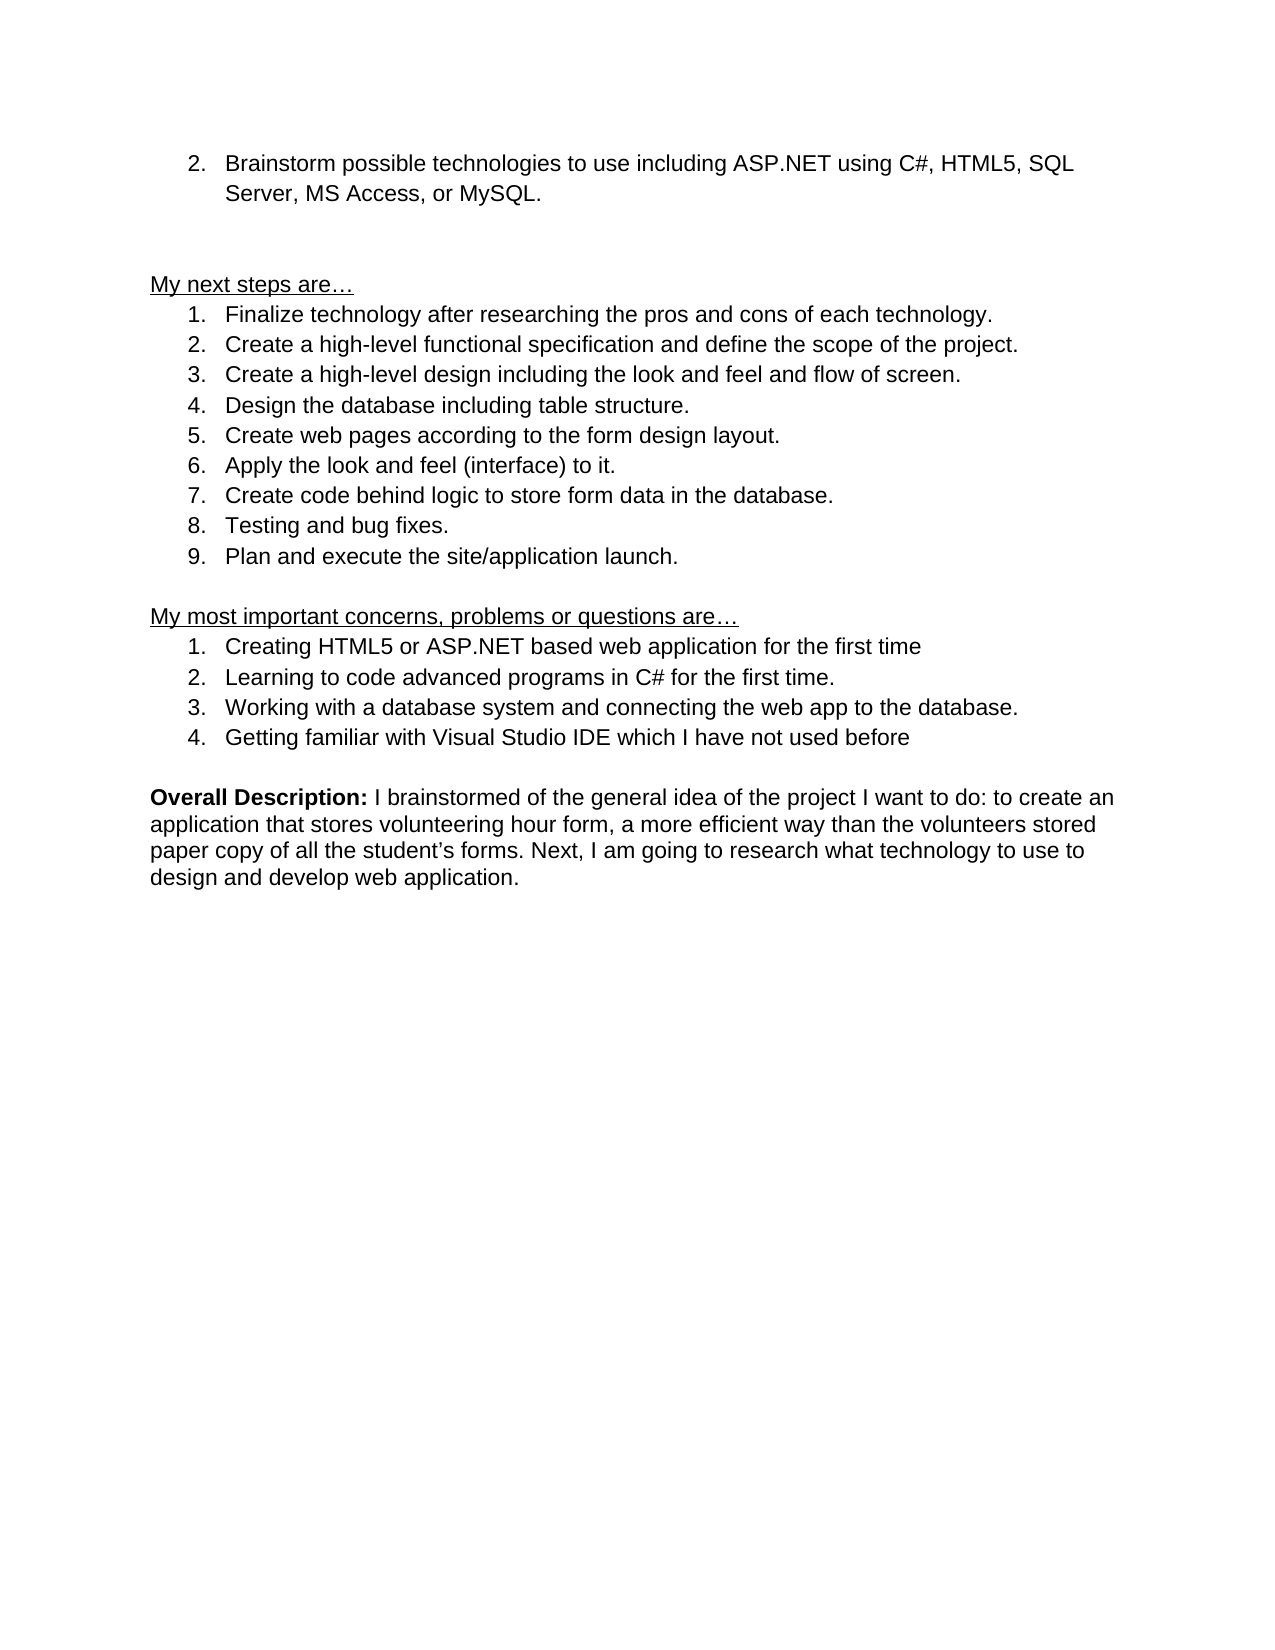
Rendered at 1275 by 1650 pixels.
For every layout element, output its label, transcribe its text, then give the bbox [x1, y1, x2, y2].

list Create a high-level design including the look and feel and flow of screen. [187, 361, 1125, 388]
list Getting familiar with Visual Studio IDE which I have not used before [187, 724, 1125, 750]
list Create code behind logic to store form data in the database. [187, 482, 1125, 509]
list Finalize technology after researching the pros and cons of each technology. [187, 301, 1125, 327]
text My most important concerns, problems or questions are… [150, 603, 1125, 629]
list Learning to code advanced programs in C# for the first time. [187, 663, 1125, 690]
list Design the database including table structure. [187, 392, 1125, 418]
text My next steps are… [150, 271, 1125, 297]
list Testing and bug fixes. [187, 512, 1125, 539]
list Creating HTML5 or ASP.NET based web application for the first time [187, 633, 1125, 660]
list Create a high-level functional specification and define the scope of the project. [187, 331, 1125, 358]
list Plan and execute the site/application launch. [187, 543, 1125, 569]
list Apply the look and feel (interface) to it. [187, 452, 1125, 478]
list Brainstorm possible technologies to use including ASP.NET using C#, HTML5, SQL Server, MS Access, or MySQL. [187, 150, 1125, 207]
text Overall Description: I brainstormed of the general idea of the project I want to do: to create an application that stores volunteering hour form, a more efficient way than the volunteers stored paper copy of all the student’s forms. Next, I am going to research what technology to use to design and develop web application. [150, 784, 1125, 890]
list Create web pages according to the form design layout. [187, 422, 1125, 448]
list Working with a database system and connecting the web app to the database. [187, 694, 1125, 720]
